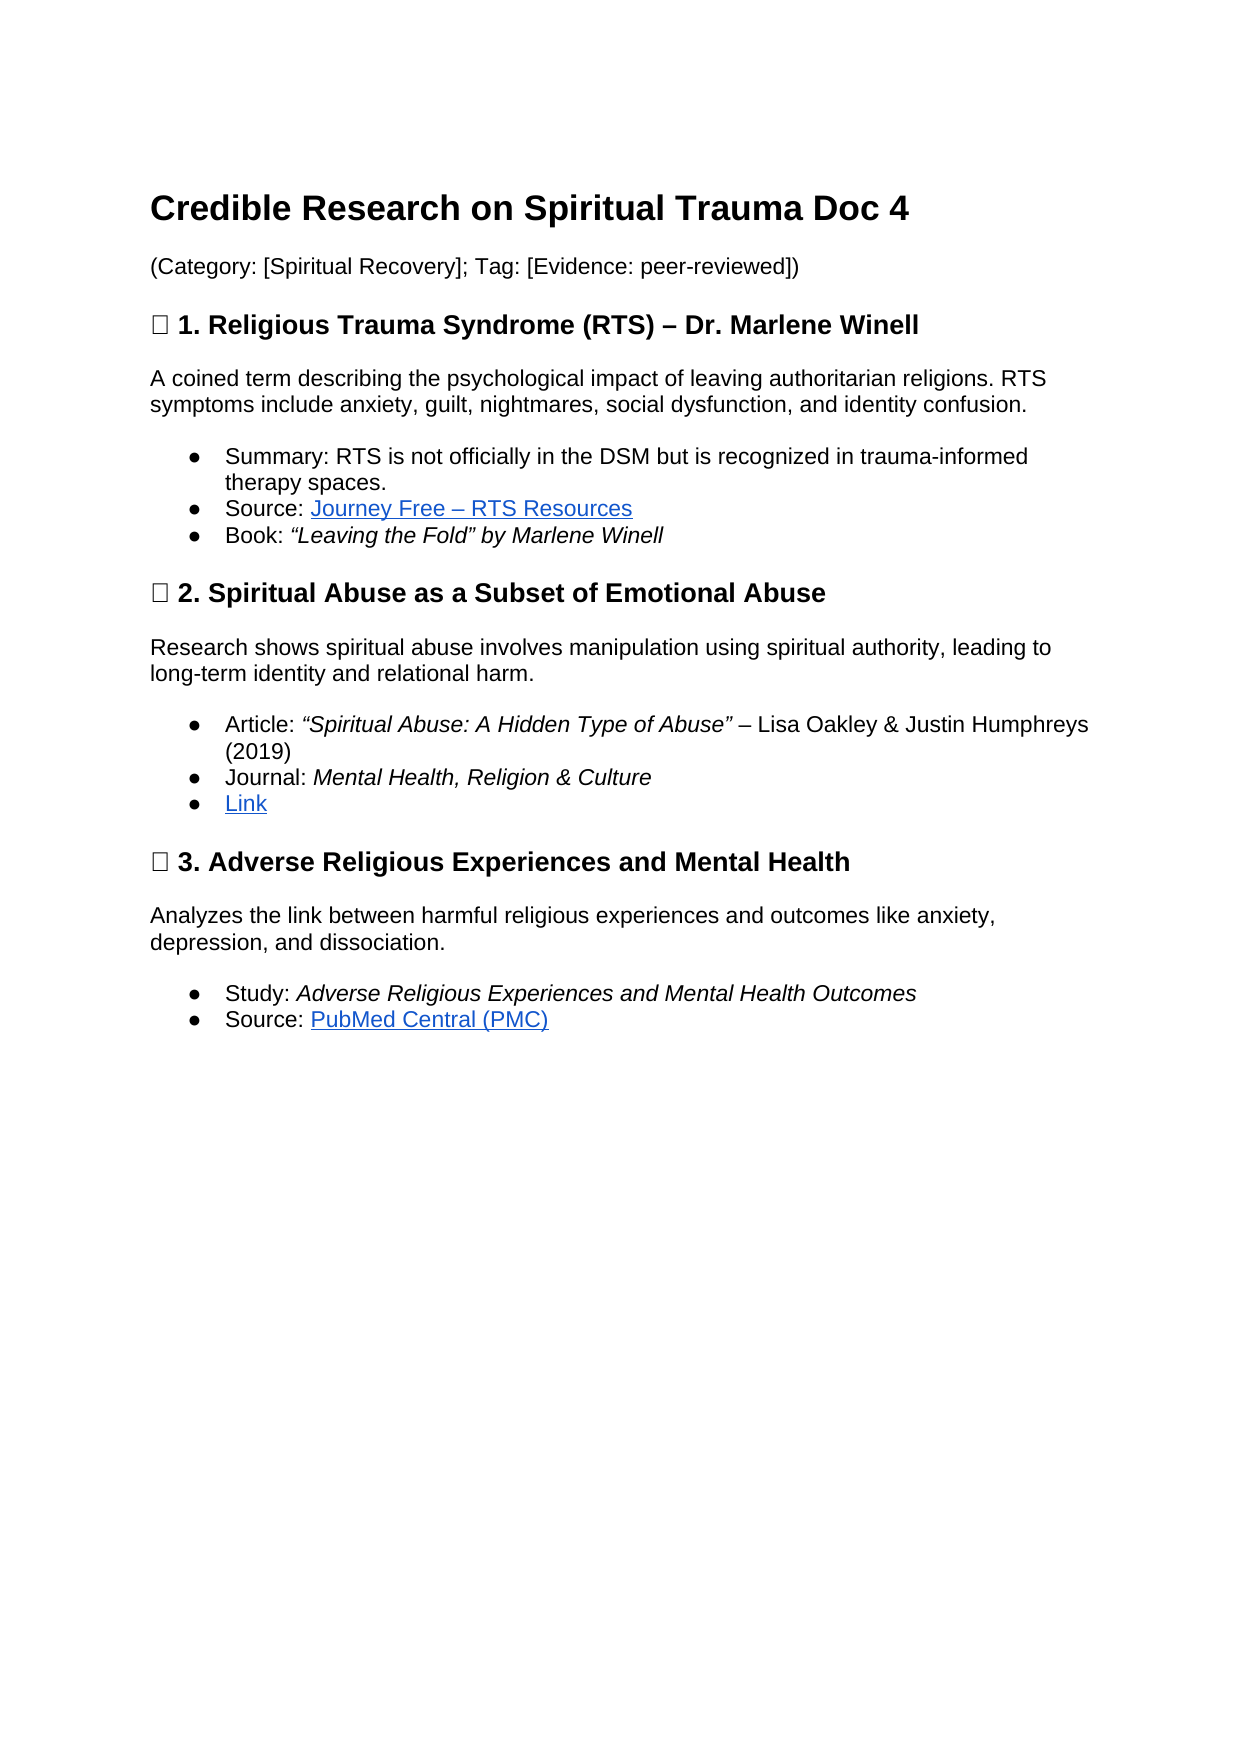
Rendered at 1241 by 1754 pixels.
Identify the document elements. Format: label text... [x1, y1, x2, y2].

subtitle 🔹 1. Religious Trauma Syndrome (RTS) – Dr. Marlene Winell [150, 309, 1090, 340]
list Source: PubMed Central (PMC) [187, 1006, 1090, 1032]
subtitle 🔹 3. Adverse Religious Experiences and Mental Health [150, 846, 1090, 877]
list Link [187, 790, 1090, 817]
list Article: “Spiritual Abuse: A Hidden Type of Abuse” – Lisa Oakley & Justin Humphreys (2019) [187, 711, 1090, 764]
subtitle 🔹 2. Spiritual Abuse as a Subset of Emotional Abuse [150, 577, 1090, 608]
list Book: “Leaving the Fold” by Marlene Winell [187, 522, 1090, 548]
list Source: Journey Free – RTS Resources [187, 495, 1090, 522]
text Analyzes the link between harmful religious experiences and outcomes like anxiety, depression, and dissociation. [150, 902, 1090, 955]
text (Category: [Spiritual Recovery]; Tag: [Evidence: peer-reviewed]) [150, 253, 1090, 279]
list Journal: Mental Health, Religion & Culture [187, 764, 1090, 790]
list Study: Adverse Religious Experiences and Mental Health Outcomes [187, 980, 1090, 1006]
list Summary: RTS is not officially in the DSM but is recognized in trauma-informed therapy spaces. [187, 443, 1090, 495]
text A coined term describing the psychological impact of leaving authoritarian religions. RTS symptoms include anxiety, guilt, nightmares, social dysfunction, and identity confusion. [150, 365, 1090, 418]
text Research shows spiritual abuse involves manipulation using spiritual authority, leading to long-term identity and relational harm. [150, 633, 1090, 686]
subtitle Credible Research on Spiritual Trauma Doc 4 [150, 187, 1090, 228]
